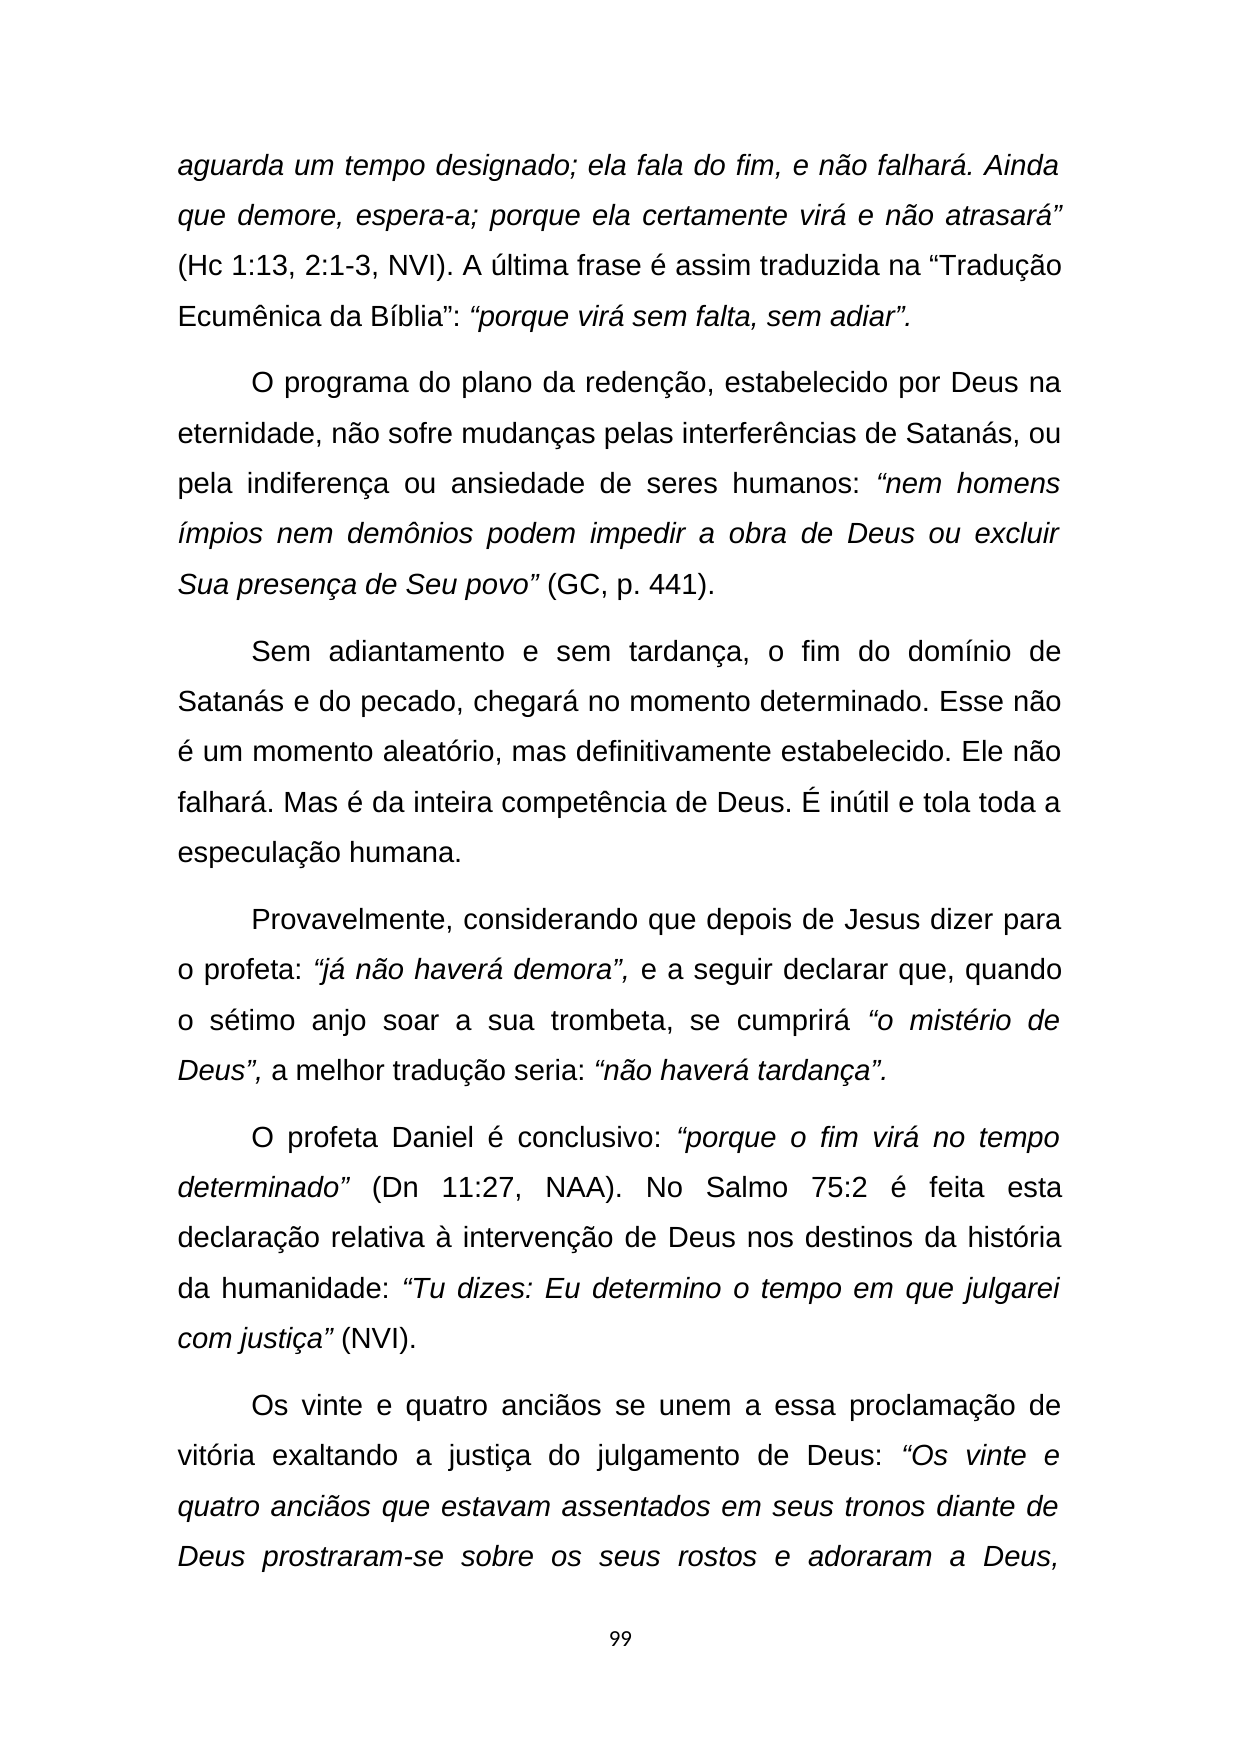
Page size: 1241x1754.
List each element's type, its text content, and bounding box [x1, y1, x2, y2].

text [177, 148, 1063, 332]
text O programa do plano da redenção, estabelecido por Deus na eternidade, não sofre mudanças pelas interferências de Satanás, ou pela indiferença ou ansiedade de seres humanos: “nem homens ímpios nem demônios podem impedir a obra de Deus ou excluir Sua presença de Seu povo” (GC, p. 441). [177, 366, 1063, 600]
text Sem adiantamento e sem tardança, o fim do domínio de Satanás e do pecado, chegará no momento determinado. Esse não é um momento aleatório, mas definitivamente estabelecido. Ele não falhará. Mas é da inteira competência de Deus. É inútil e tola toda a especulação humana. [177, 634, 1063, 868]
text O profeta Daniel é conclusivo: “porque o fim virá no tempo determinado” (Dn 11:27, NAA). No Salmo 75:2 é feita esta declaração relativa à intervenção de Deus nos destinos da história da humanidade: “Tu dizes: Eu determino o tempo em que julgarei com justiça” (NVI). [177, 1120, 1063, 1355]
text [177, 1388, 1063, 1573]
text Provavelmente, considerando que depois de Jesus dizer para o profeta: “já não haverá demora”, e a seguir declarar que, quando o sétimo anjo soar a sua trombeta, se cumprirá “o mistério de Deus”, a melhor tradução seria: “não haverá tardança”. [177, 902, 1063, 1086]
